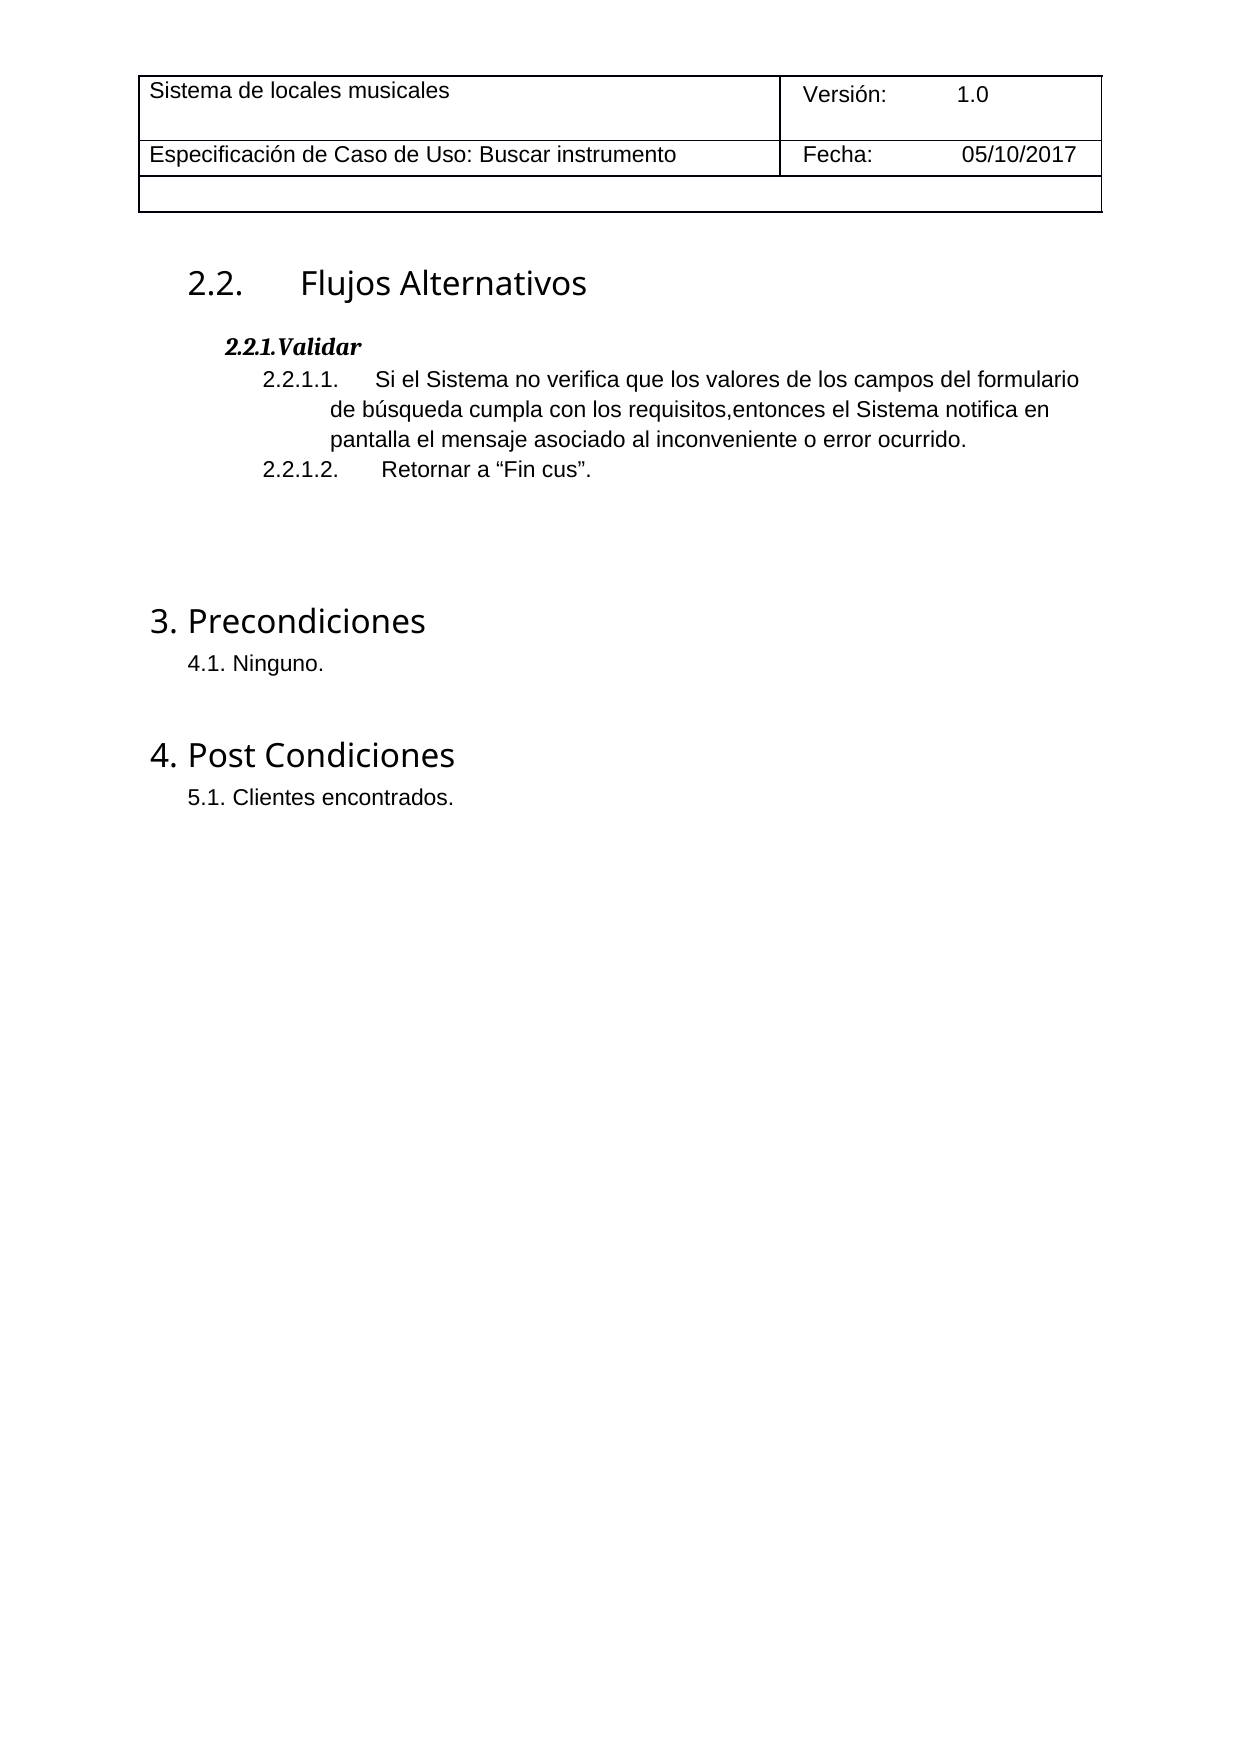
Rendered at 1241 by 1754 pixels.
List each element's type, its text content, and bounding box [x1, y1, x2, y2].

list Precondiciones [150, 598, 1090, 643]
list Si el Sistema no verifica que los valores de los campos del formulario de búsqueda cumpla con los requisitos,entonces el Sistema notifica en pantalla el mensaje asociado al inconveniente o error ocurrido. [262, 366, 1090, 453]
list Ninguno. [187, 650, 1090, 677]
list Flujos Alternativos [187, 260, 1090, 305]
subtitle Validar [225, 333, 1090, 362]
list Retornar a “Fin cus”. [262, 456, 1090, 483]
list Post Condiciones [150, 732, 1090, 777]
list Clientes encontrados. [187, 784, 1090, 810]
